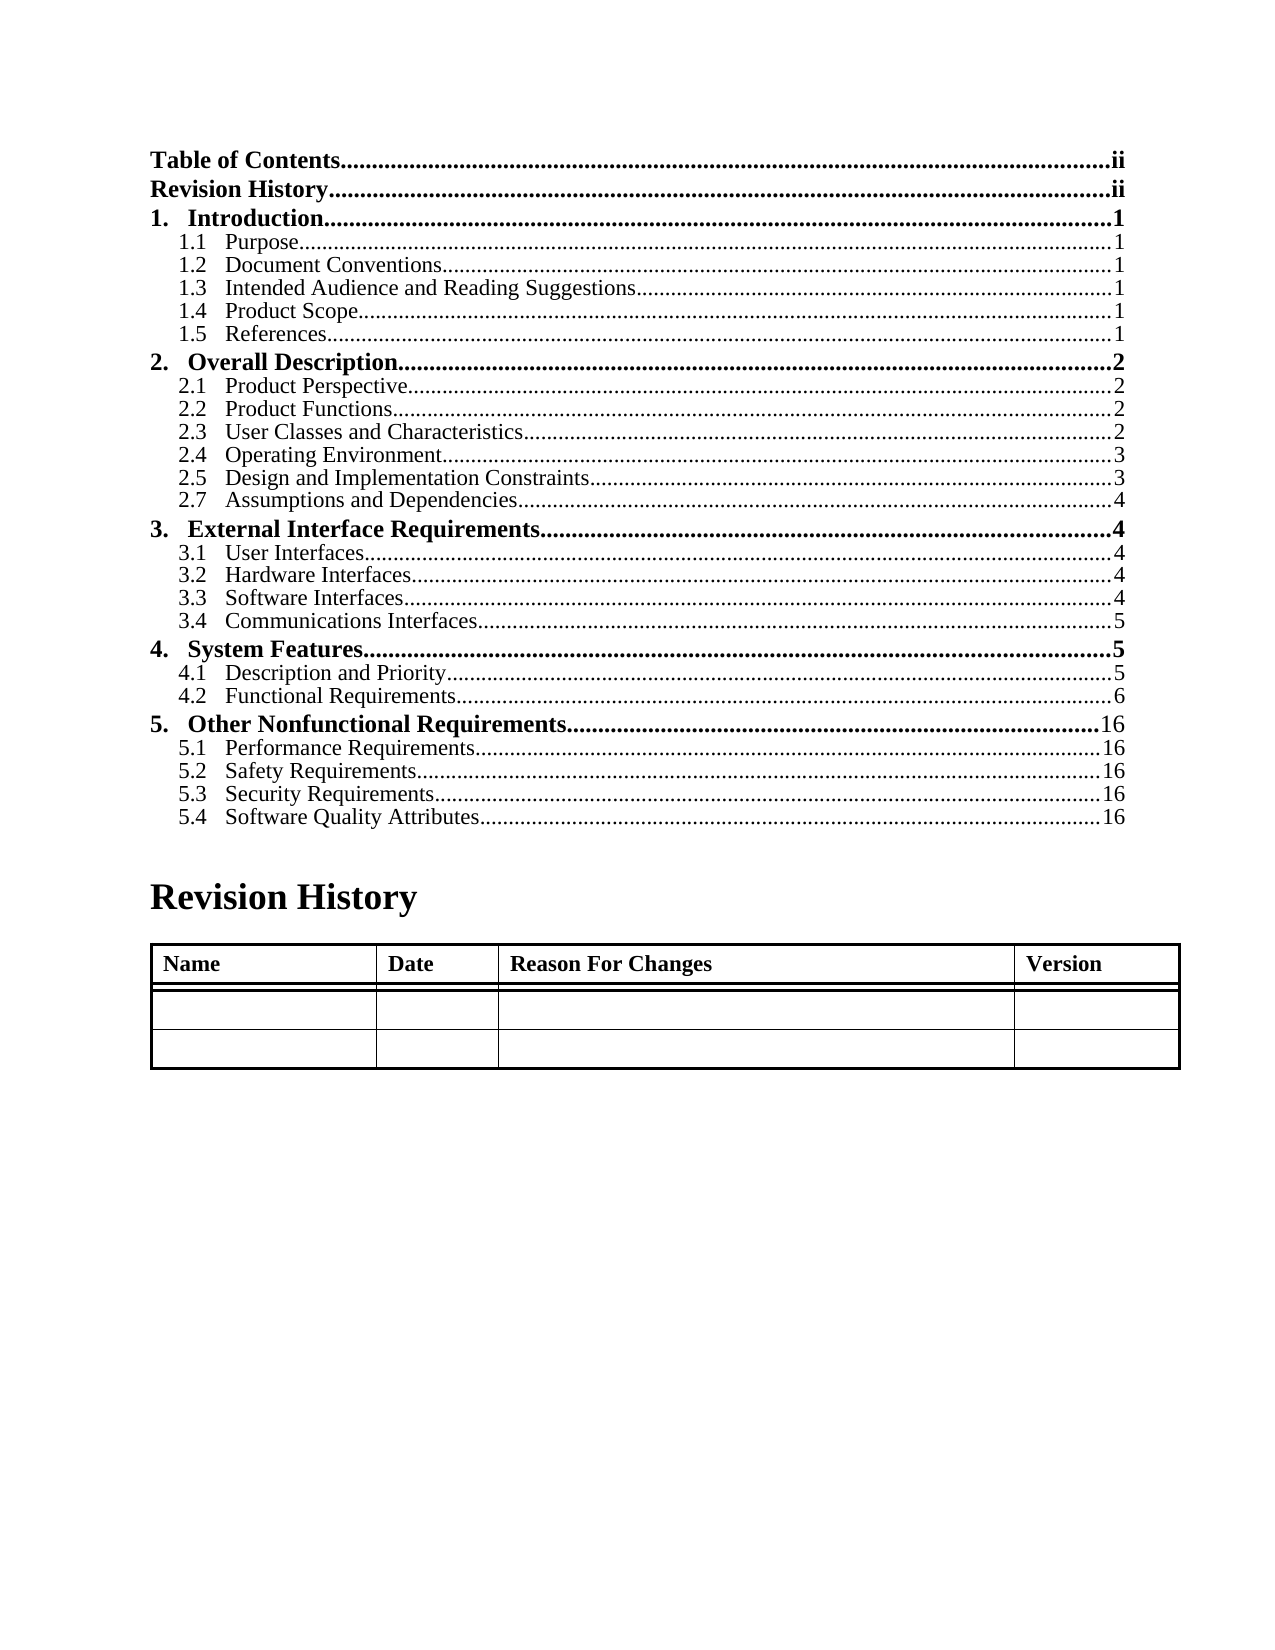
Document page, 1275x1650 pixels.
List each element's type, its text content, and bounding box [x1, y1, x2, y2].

text 3.3 Software Interfaces 4 [178, 587, 1125, 610]
text 1.1 Purpose 1 [178, 231, 1125, 254]
table_cell [499, 1030, 1014, 1067]
table_cell [153, 1030, 376, 1067]
text 5.4 Software Quality Attributes 16 [178, 806, 1125, 829]
text 2.4 Operating Environment 3 [178, 444, 1125, 467]
text Revision History [150, 874, 1125, 917]
text 1. Introduction 1 [150, 208, 1125, 231]
table_cell [1015, 992, 1178, 1028]
text 3.1 User Interfaces 4 [178, 542, 1125, 564]
text 1.2 Document Conventions 1 [178, 254, 1125, 277]
table_cell [153, 985, 376, 989]
text 5.3 Security Requirements 16 [178, 783, 1125, 806]
table_cell [377, 992, 498, 1028]
text 2.3 User Classes and Characteristics 2 [178, 421, 1125, 444]
text 1.4 Product Scope 1 [178, 300, 1125, 323]
table_header Version [1015, 946, 1178, 982]
text 1.5 References 1 [178, 323, 1125, 346]
text 4.1 Description and Priority 5 [178, 662, 1125, 685]
text 4. System Features 5 [150, 639, 1125, 662]
text 5.1 Performance Requirements 16 [178, 737, 1125, 760]
text 3.4 Communications Interfaces 5 [178, 610, 1125, 633]
table_cell [499, 985, 1014, 989]
table_cell [1015, 985, 1178, 989]
table_header Reason For Changes [499, 946, 1014, 982]
text 2. Overall Description 2 [150, 352, 1125, 375]
text 3. External Interface Requirements 4 [150, 519, 1125, 542]
table_header Date [377, 946, 498, 982]
table_cell [377, 1030, 498, 1067]
text 2.5 Design and Implementation Constraints 3 [178, 467, 1125, 489]
table_header Name [153, 946, 376, 982]
text Table of Contents ii [150, 150, 1125, 173]
text 5. Other Nonfunctional Requirements 16 [150, 714, 1125, 737]
table_cell [153, 992, 376, 1028]
table_cell [1015, 1030, 1178, 1067]
text 2.2 Product Functions 2 [178, 398, 1125, 421]
table_cell [499, 992, 1014, 1028]
text 3.2 Hardware Interfaces 4 [178, 564, 1125, 587]
table_cell [377, 985, 498, 989]
text Revision History ii [150, 179, 1125, 202]
text 2.1 Product Perspective 2 [178, 375, 1125, 398]
text 2.7 Assumptions and Dependencies 4 [178, 489, 1125, 512]
text 1.3 Intended Audience and Reading Suggestions 1 [178, 277, 1125, 300]
text 4.2 Functional Requirements 6 [178, 685, 1125, 708]
text 5.2 Safety Requirements 16 [178, 760, 1125, 783]
